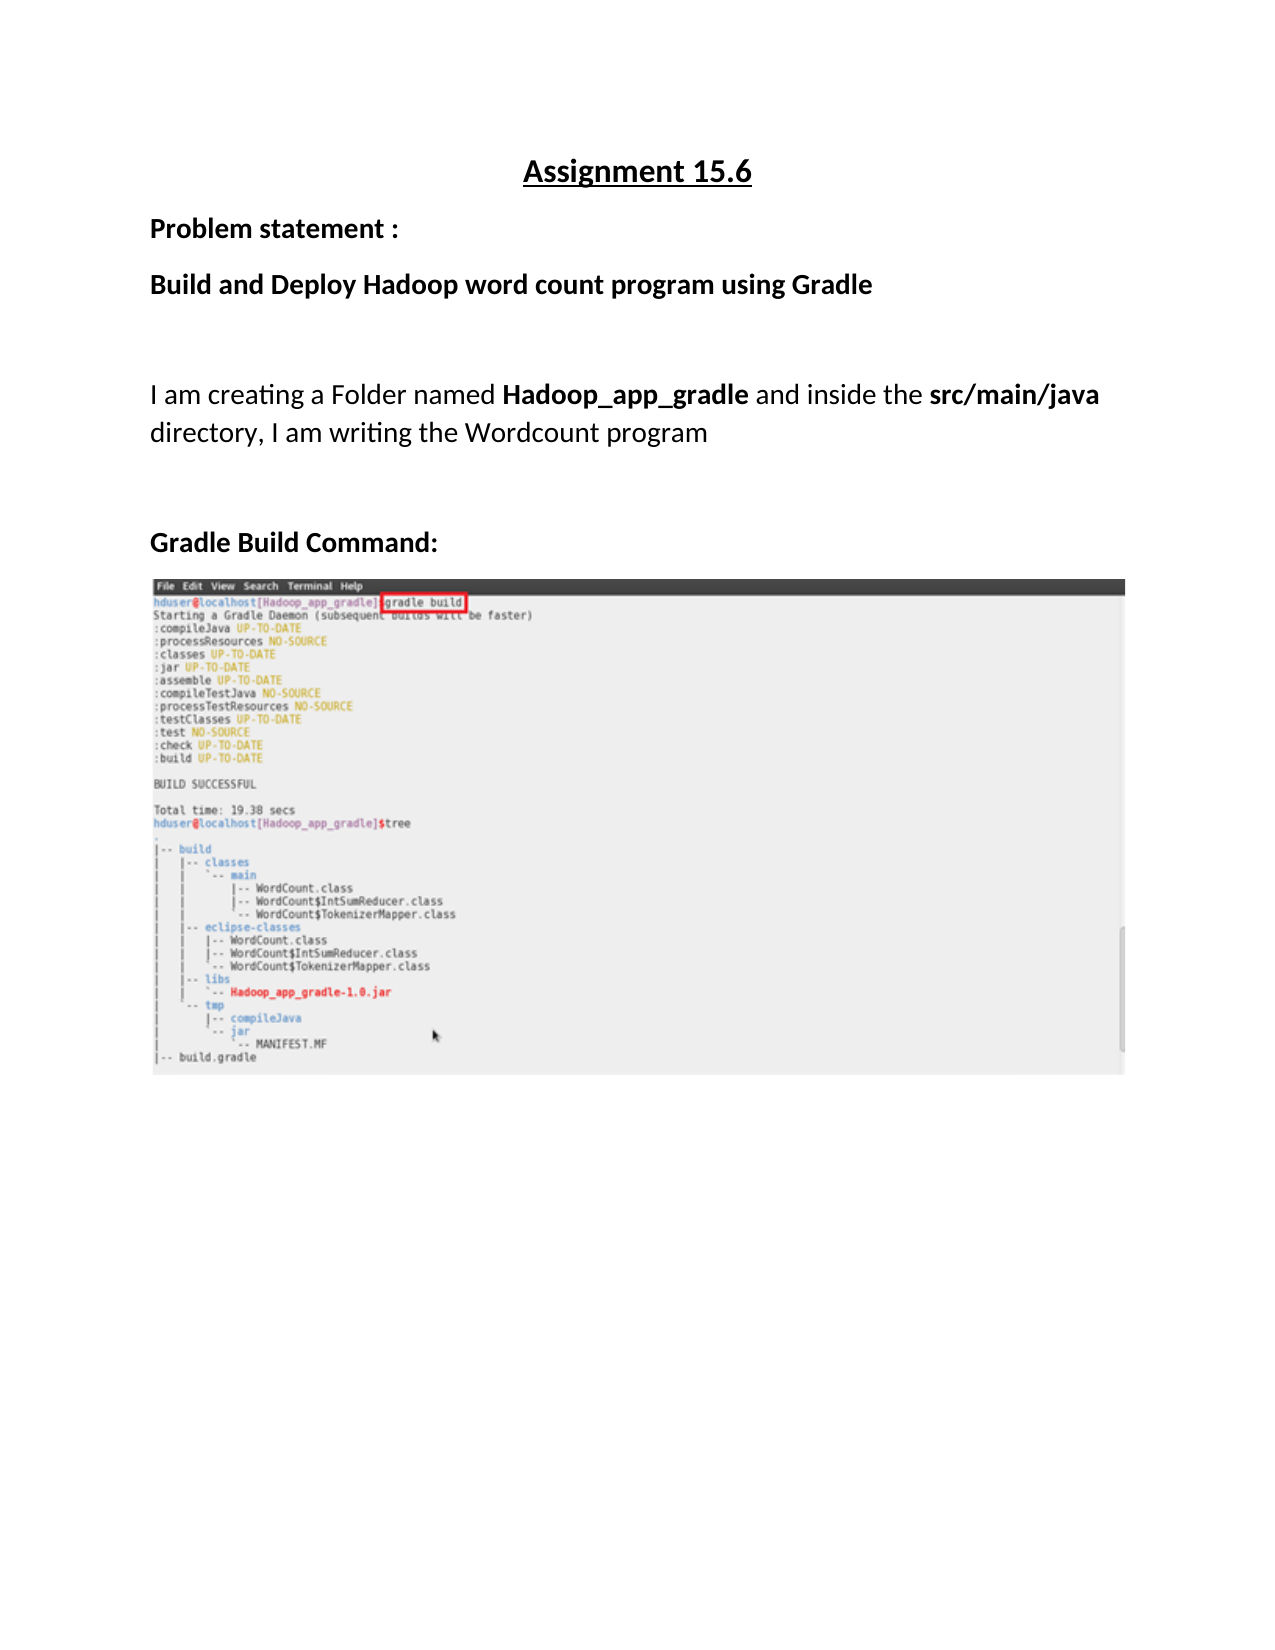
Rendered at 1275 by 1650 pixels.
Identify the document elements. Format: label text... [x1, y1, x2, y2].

text Problem statement : [150, 211, 1125, 246]
text Gradle Build Command: [150, 524, 1125, 560]
picture [150, 579, 1125, 1075]
text Build and Deploy Hadoop word count program using Gradle [150, 266, 1125, 301]
text I am creating a Folder named Hadoop_app_gradle and inside the src/main/java directory, I am writing the Wordcount program [150, 376, 1125, 450]
text Assignment 15.6 [150, 150, 1125, 191]
